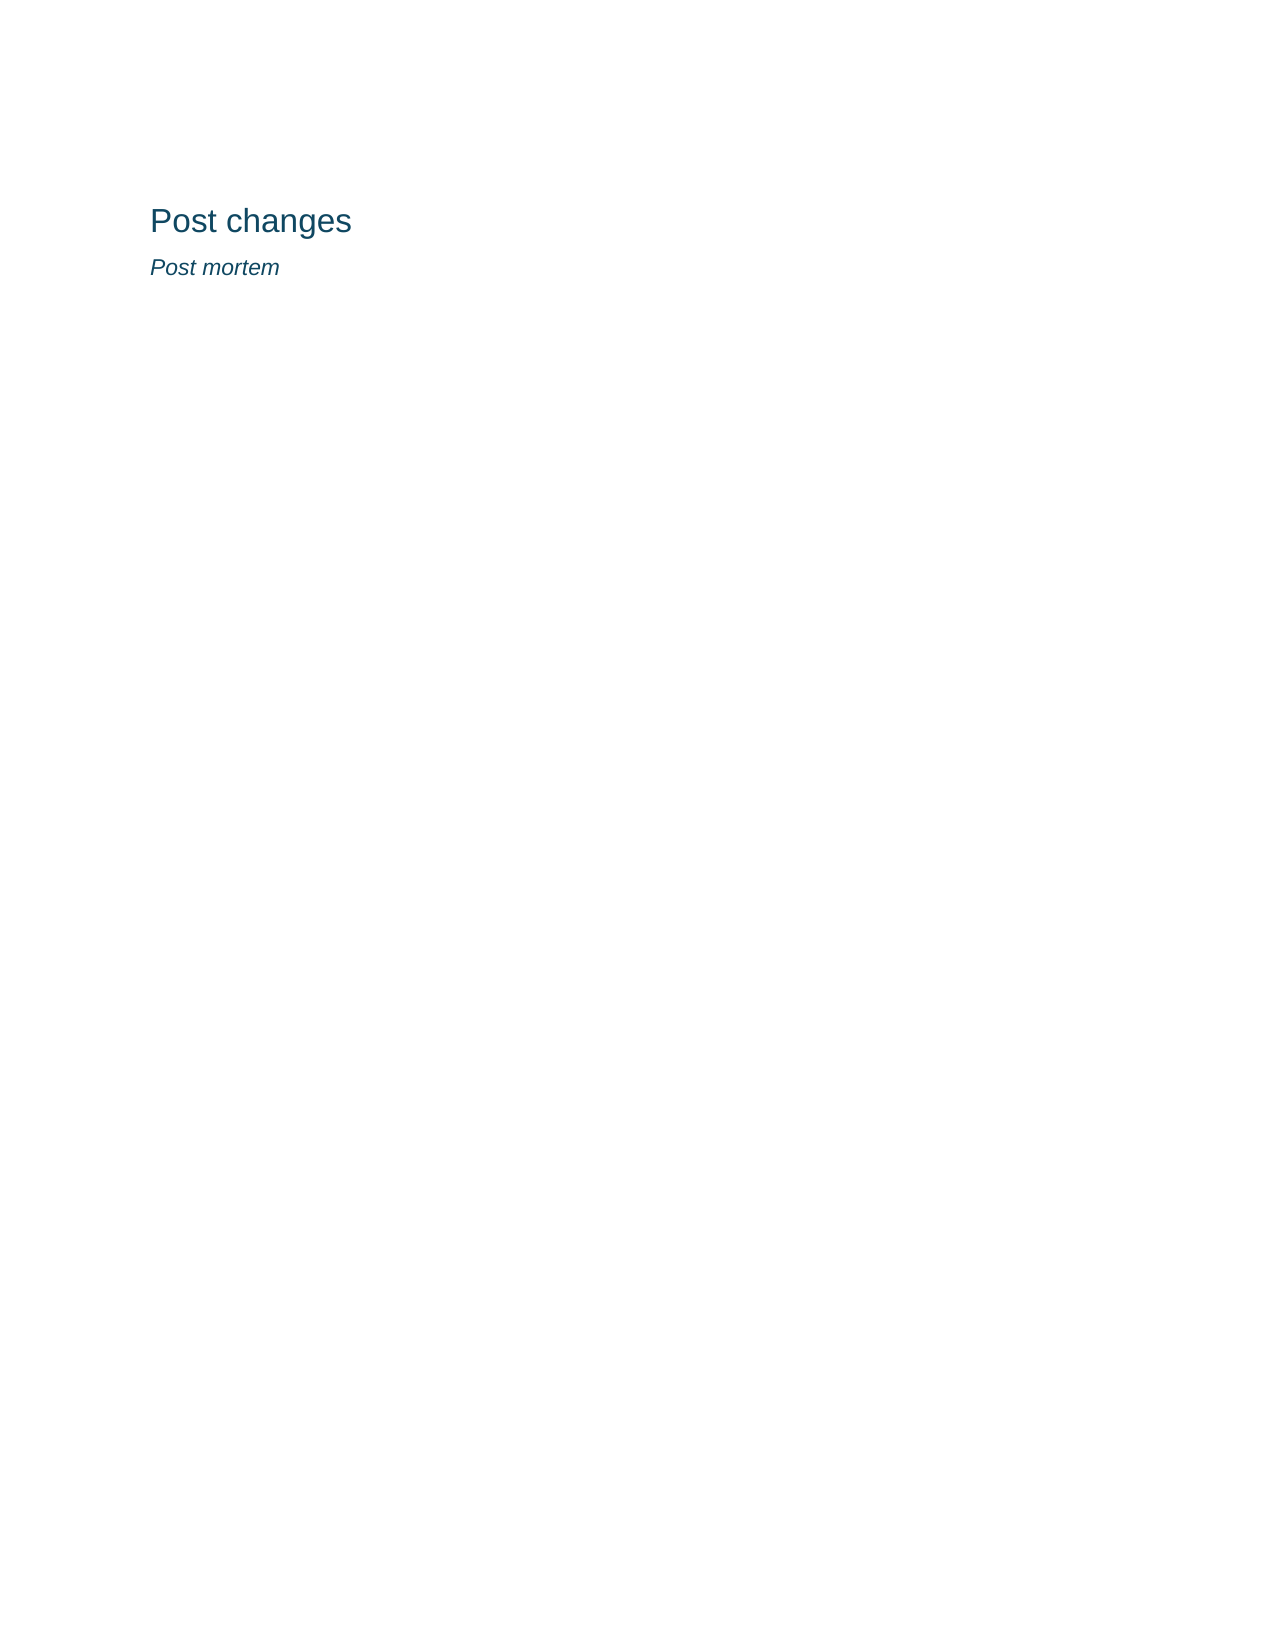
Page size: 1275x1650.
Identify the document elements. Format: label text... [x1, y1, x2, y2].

subtitle Post mortem [150, 253, 1125, 280]
subtitle Post changes [150, 201, 1125, 239]
